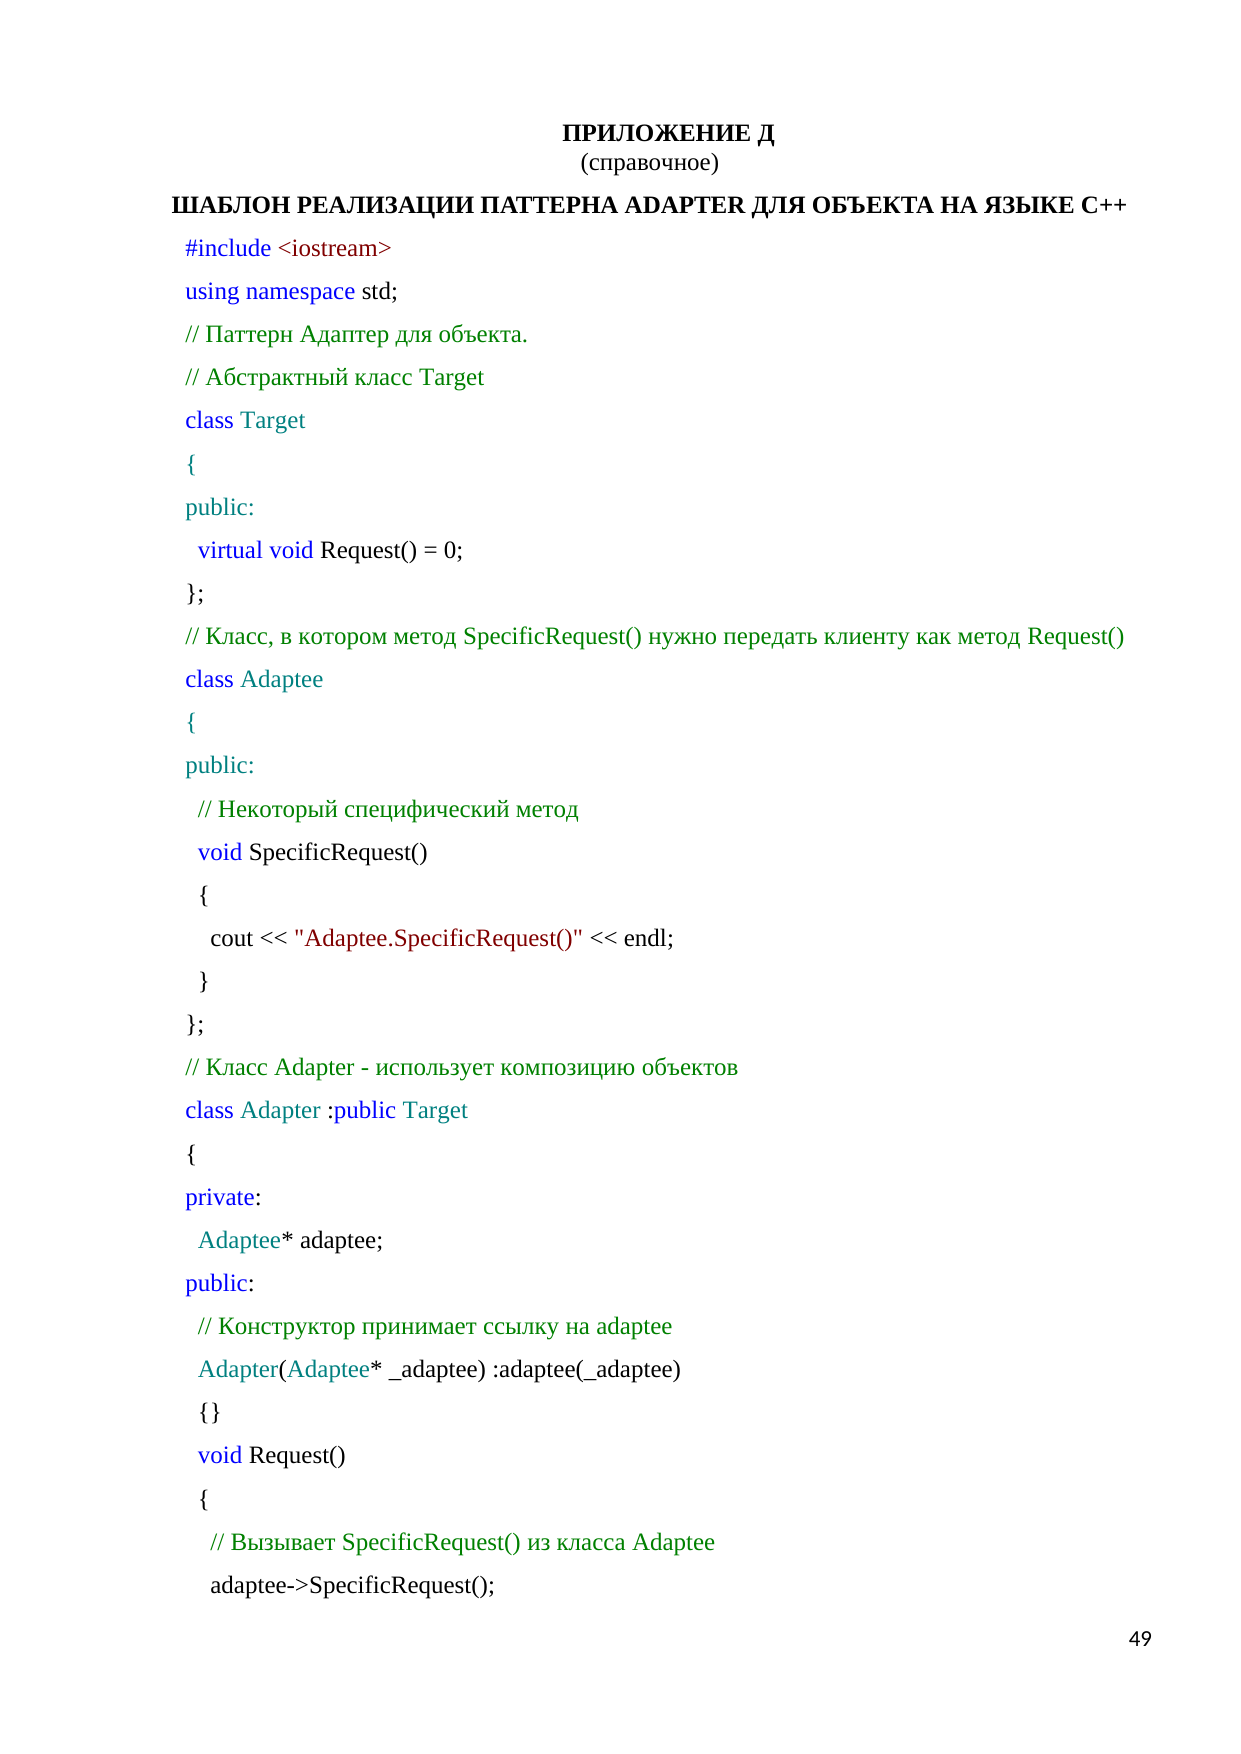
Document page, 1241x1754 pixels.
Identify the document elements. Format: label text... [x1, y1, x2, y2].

text { [185, 449, 1152, 477]
text }; [185, 1009, 1152, 1038]
text class Adapter :public Target [185, 1096, 1152, 1124]
text // Вызывает SpecificRequest() из класса Adaptee [185, 1527, 1152, 1556]
text // Конструктор принимает ссылку на adaptee [185, 1311, 1152, 1340]
text using namespace std; [185, 276, 1152, 305]
text cout << "Adaptee.SpecificRequest()" << endl; [185, 923, 1152, 952]
text { [185, 1139, 1152, 1167]
text { [185, 707, 1152, 736]
text // Абстрактный класс Target [185, 362, 1152, 391]
text // Паттерн Адаптер для объекта. [185, 319, 1152, 348]
text (справочное) [148, 147, 1152, 176]
text }; [185, 578, 1152, 607]
text // Некоторый специфический метод [185, 794, 1152, 822]
text #include <iostream> [185, 233, 1152, 262]
text } [185, 966, 1152, 995]
text // Класс, в котором метод SpecificRequest() нужно передать клиенту как метод Request() [185, 621, 1152, 650]
text { [185, 1484, 1152, 1512]
text public: [185, 751, 1152, 779]
text class Target [185, 406, 1152, 434]
text // Класс Adapter - использует композицию объектов [185, 1052, 1152, 1081]
text ПРИЛОЖЕНИЕ Д [185, 118, 1152, 147]
text class Adaptee [185, 664, 1152, 693]
text Adapter(Adaptee* _adaptee) :adaptee(_adaptee) [185, 1354, 1152, 1383]
text { [185, 880, 1152, 909]
text {} [185, 1397, 1152, 1426]
text adaptee->SpecificRequest(); [185, 1570, 1152, 1599]
text Adaptee* adaptee; [185, 1225, 1152, 1254]
text private: [185, 1182, 1152, 1211]
text public: [185, 492, 1152, 521]
text virtual void Request() = 0; [185, 535, 1152, 564]
text void Request() [185, 1441, 1152, 1469]
text public: [185, 1268, 1152, 1297]
text void SpecificRequest() [185, 837, 1152, 866]
subtitle ШАБЛОН РЕАЛИЗАЦИИ ПАТТЕРНА ADAPTER ДЛЯ ОБЪЕКТА НА ЯЗЫКЕ C++ [148, 190, 1152, 219]
